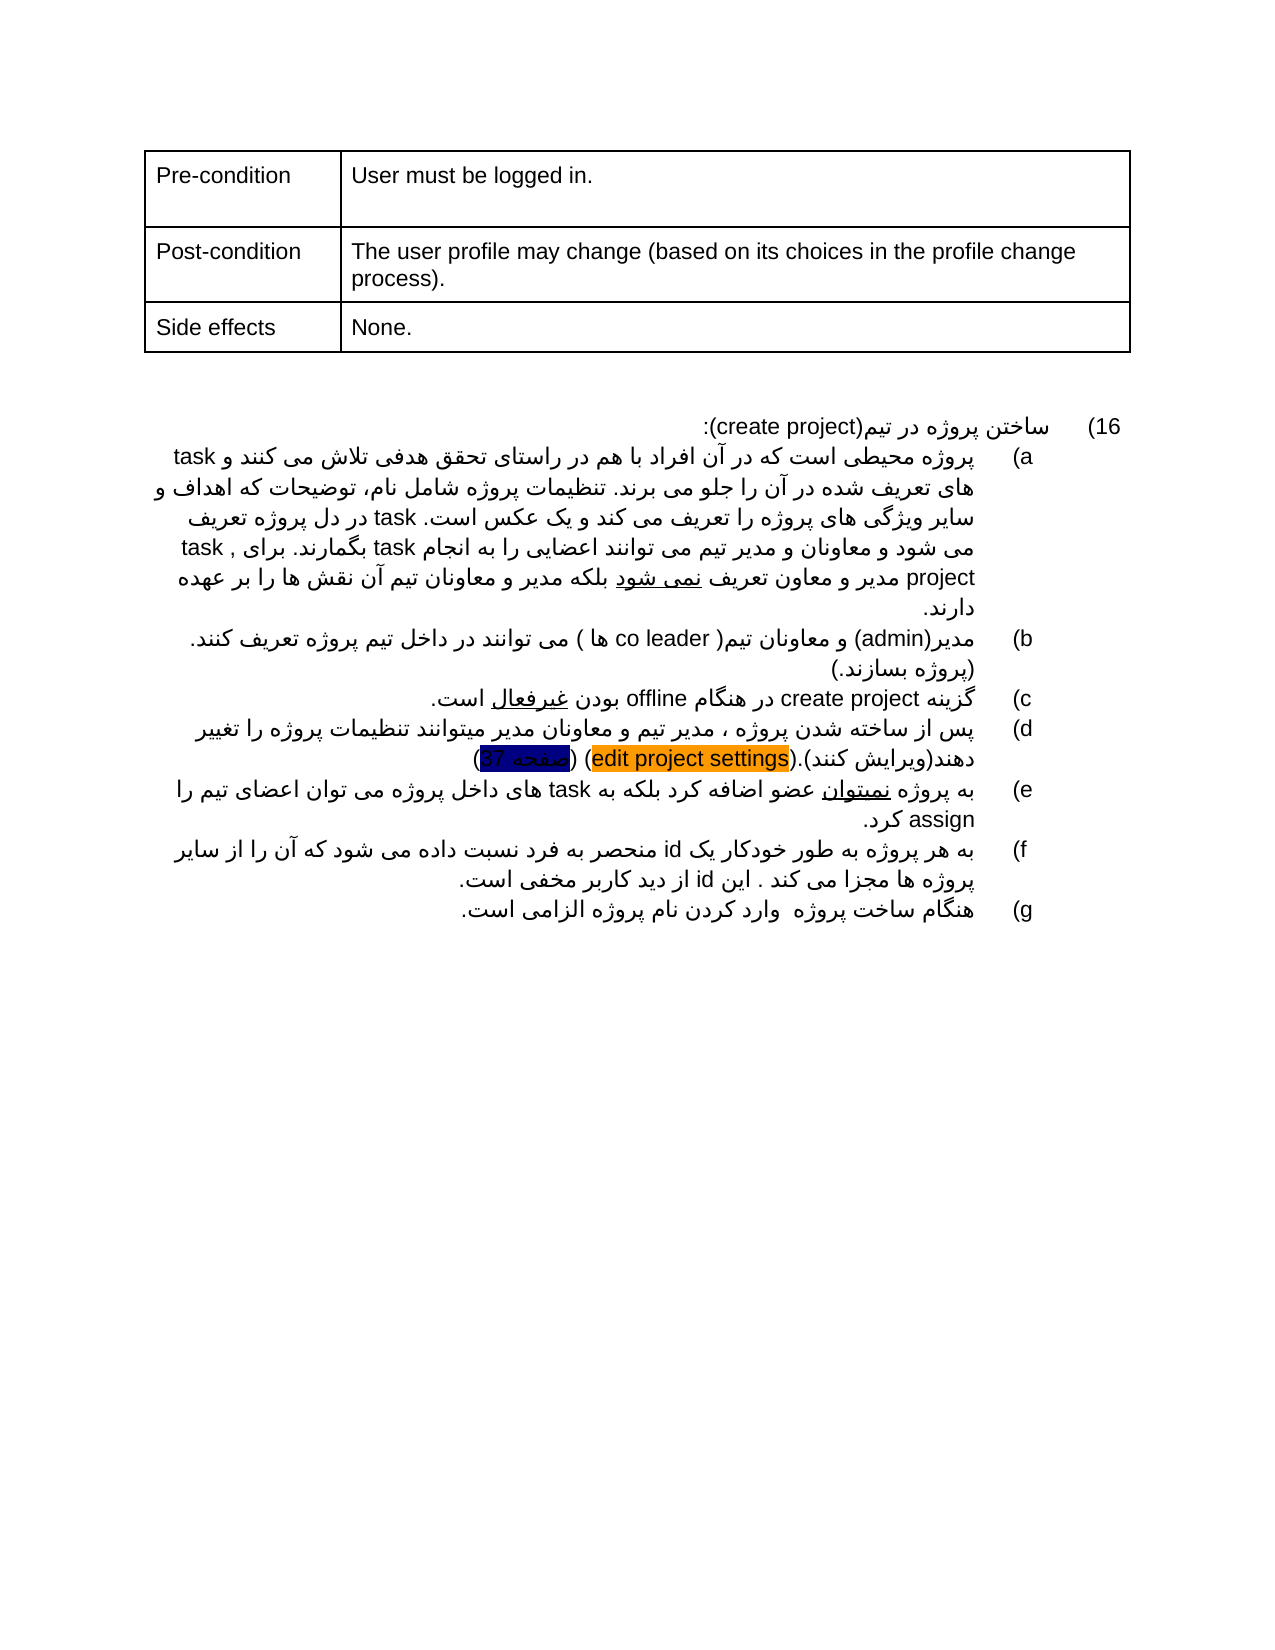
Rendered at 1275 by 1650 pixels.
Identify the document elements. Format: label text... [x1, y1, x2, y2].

list پس از ساخته شدن پروژه ، مدیر تیم و معاونان مدیر میتوانند تنظیمات پروژه را تغییر دهند(ویرایش کنند).(edit project settings) (صفحه 37) [150, 715, 1012, 772]
list هنگام ساخت پروژه وارد کردن نام پروژه الزامی است. [150, 896, 1012, 923]
list به هر پروژه به طور خودکار یک id منحصر به فرد نسبت داده می شود که آن را از سایر پروژه ها مجزا می کند . این id از دید کاربر مخفی است. [150, 836, 1012, 892]
list به پروژه نمیتوان عضو اضافه کرد بلکه به task های داخل پروژه می توان اعضای تیم را assign کرد. [150, 776, 1012, 832]
table_cell Side effects [146, 303, 340, 351]
table_cell None. [342, 303, 1129, 351]
list ساختن پروژه در تیم(create project): [150, 413, 1087, 439]
table_cell User must be logged in. [342, 152, 1129, 226]
table_cell Pre-condition [146, 152, 340, 226]
list گزینه create project در هنگام offline بودن غیرفعال است. [150, 685, 1012, 711]
table_cell The user profile may change (based on its choices in the profile change process). [342, 228, 1129, 301]
table_cell Post-condition [146, 228, 340, 301]
list مدیر(admin) و معاونان تیم( co leader ها ) می توانند در داخل تیم پروژه تعریف کنند.(پروژه بسازند.) [150, 624, 1012, 681]
list پروژه محیطی است که در آن افراد با هم در راستای تحقق هدفی تلاش می کنند و task های تعریف شده در آن را جلو می برند. تنظیمات پروژه شامل نام، توضیحات که اهداف و سایر ویژگی های پروژه را تعریف می کند و یک عکس است. task در دل پروژه تعریف می شود و معاونان و مدیر تیم می توانند اعضایی را به انجام task بگمارند. برای task , project مدیر و معاون تعریف نمی شود بلکه مدیر و معاونان تیم آن نقش ها را بر عهده دارند. [150, 443, 1012, 621]
